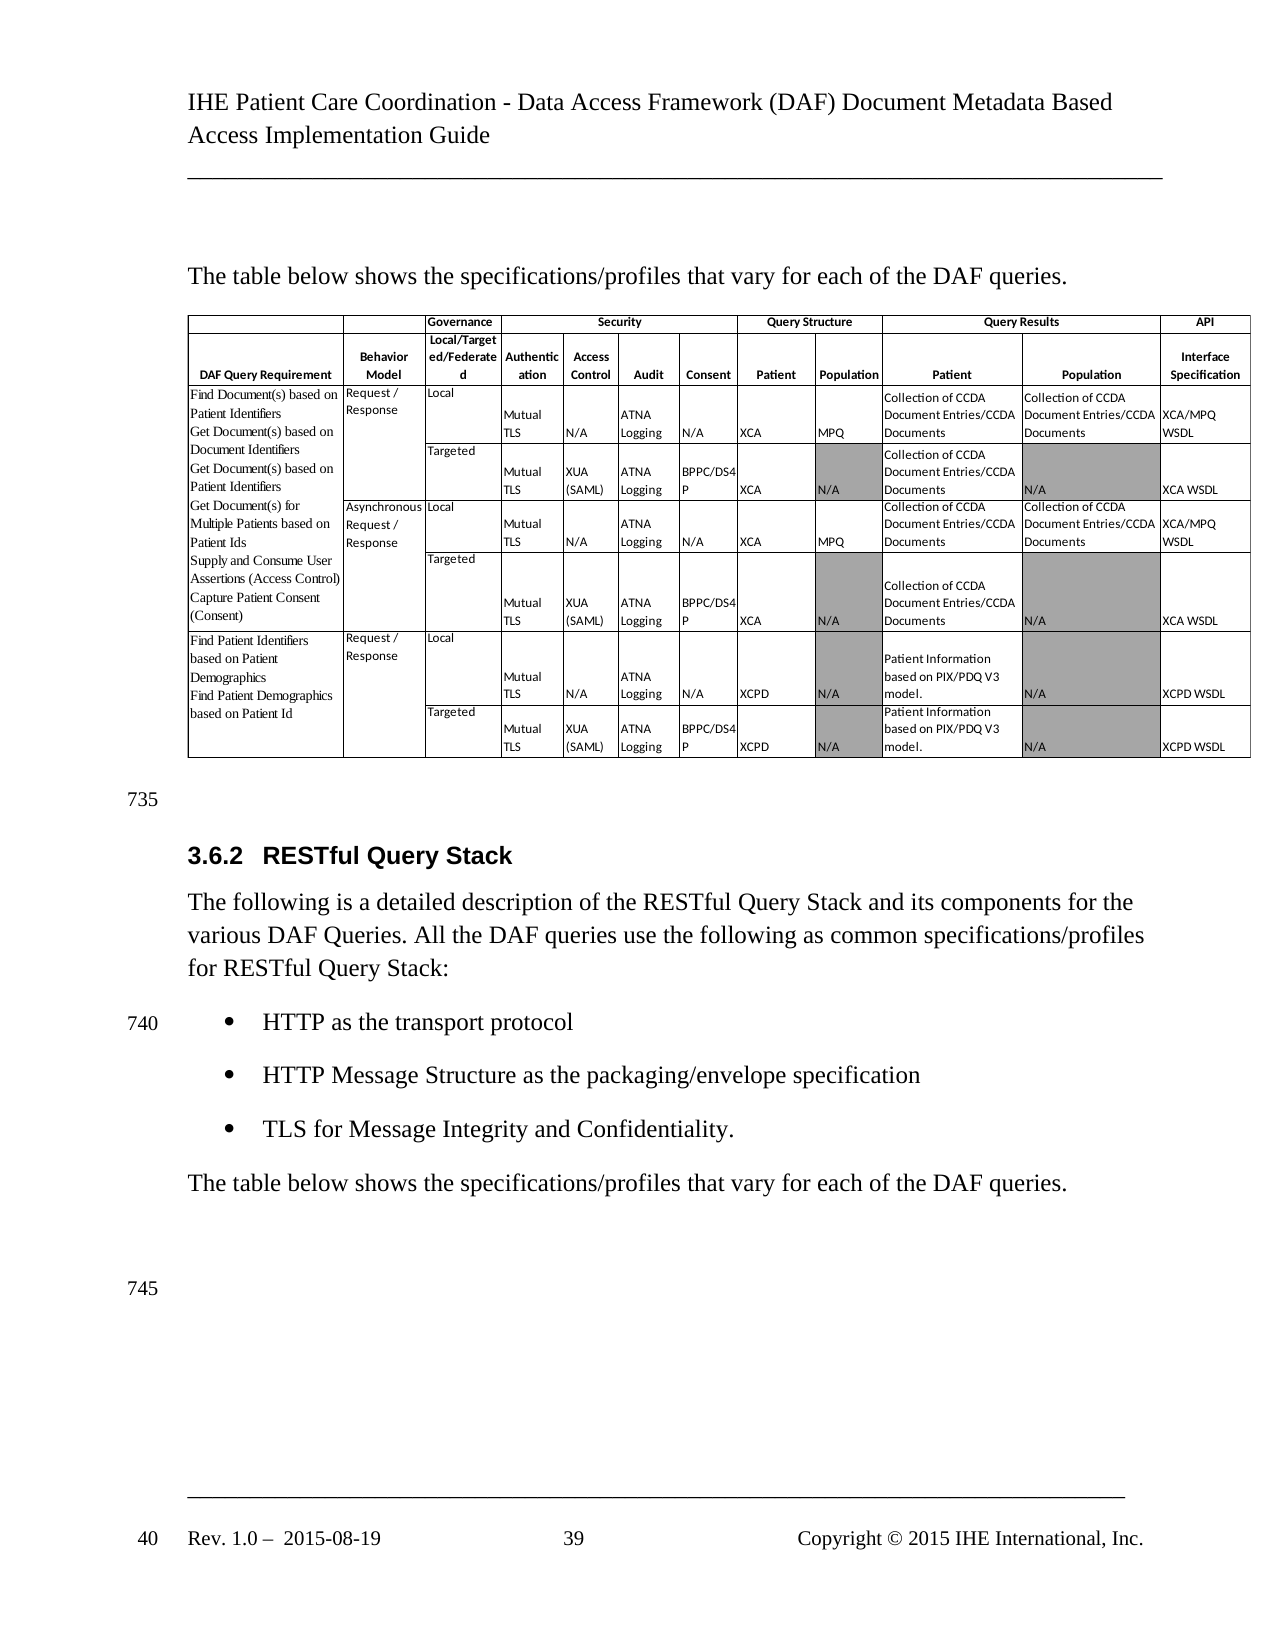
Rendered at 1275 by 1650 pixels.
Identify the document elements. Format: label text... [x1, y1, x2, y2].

list HTTP as the transport protocol [225, 1007, 1162, 1036]
text The table below shows the specifications/profiles that vary for each of the DAF queries. [187, 1168, 1162, 1197]
text The following is a detailed description of the RESTful Query Stack and its components for the various DAF Queries. All the DAF queries use the following as common specifications/profiles for RESTful Query Stack: [187, 887, 1162, 982]
list TLS for Message Integrity and Confidentiality. [225, 1114, 1162, 1143]
text The table below shows the specifications/profiles that vary for each of the DAF queries. [187, 261, 1162, 290]
list HTTP Message Structure as the packaging/envelope specification [225, 1061, 1162, 1089]
subtitle RESTful Query Stack [187, 841, 1162, 870]
